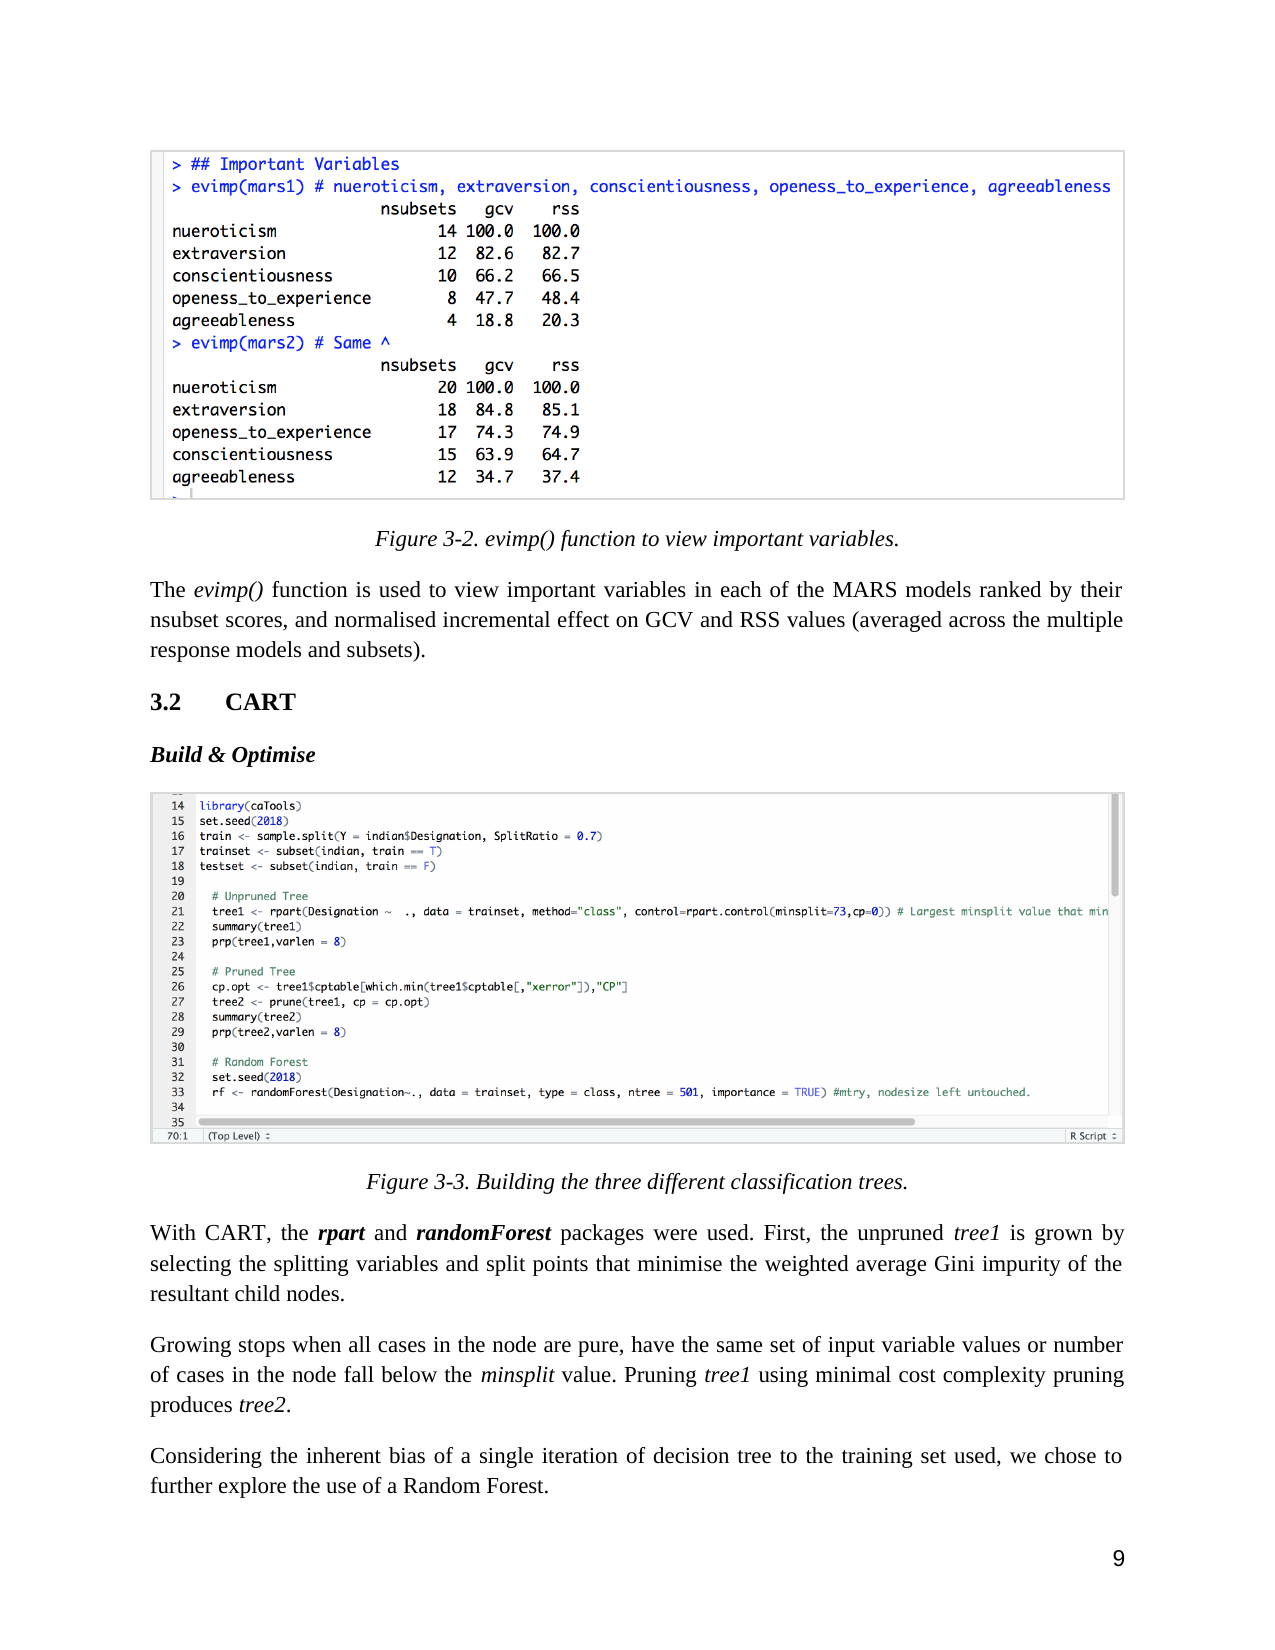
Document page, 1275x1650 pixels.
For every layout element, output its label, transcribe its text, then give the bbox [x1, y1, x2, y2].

text The evimp() function is used to view important variables in each of the MARS models ranked by their nsubset scores, and normalised incremental effect on GCV and RSS values (averaged across the multiple response models and subsets). [150, 576, 1125, 662]
text Growing stops when all cases in the node are pure, have the same set of input variable values or number of cases in the node fall below the minsplit value. Pruning tree1 using minimal cost complexity pruning produces tree2. [150, 1331, 1125, 1418]
text With CART, the rpart and randomForest packages were used. First, the unpruned tree1 is grown by selecting the splitting variables and split points that minimise the weighted average Gini impurity of the resultant child nodes. [150, 1219, 1125, 1306]
text Considering the inherent bias of a single iteration of decision tree to the training set used, we chose to further explore the use of a Random Forest. [150, 1442, 1125, 1499]
picture [152, 794, 1123, 1142]
text Build & Optimise [150, 741, 1125, 767]
text Figure 3-3. Building the three different classification trees. [150, 1168, 1125, 1195]
subtitle 3.2 CART [150, 687, 1125, 716]
text Figure 3-2. evimp() function to view important variables. [150, 525, 1125, 551]
picture [152, 152, 1123, 498]
